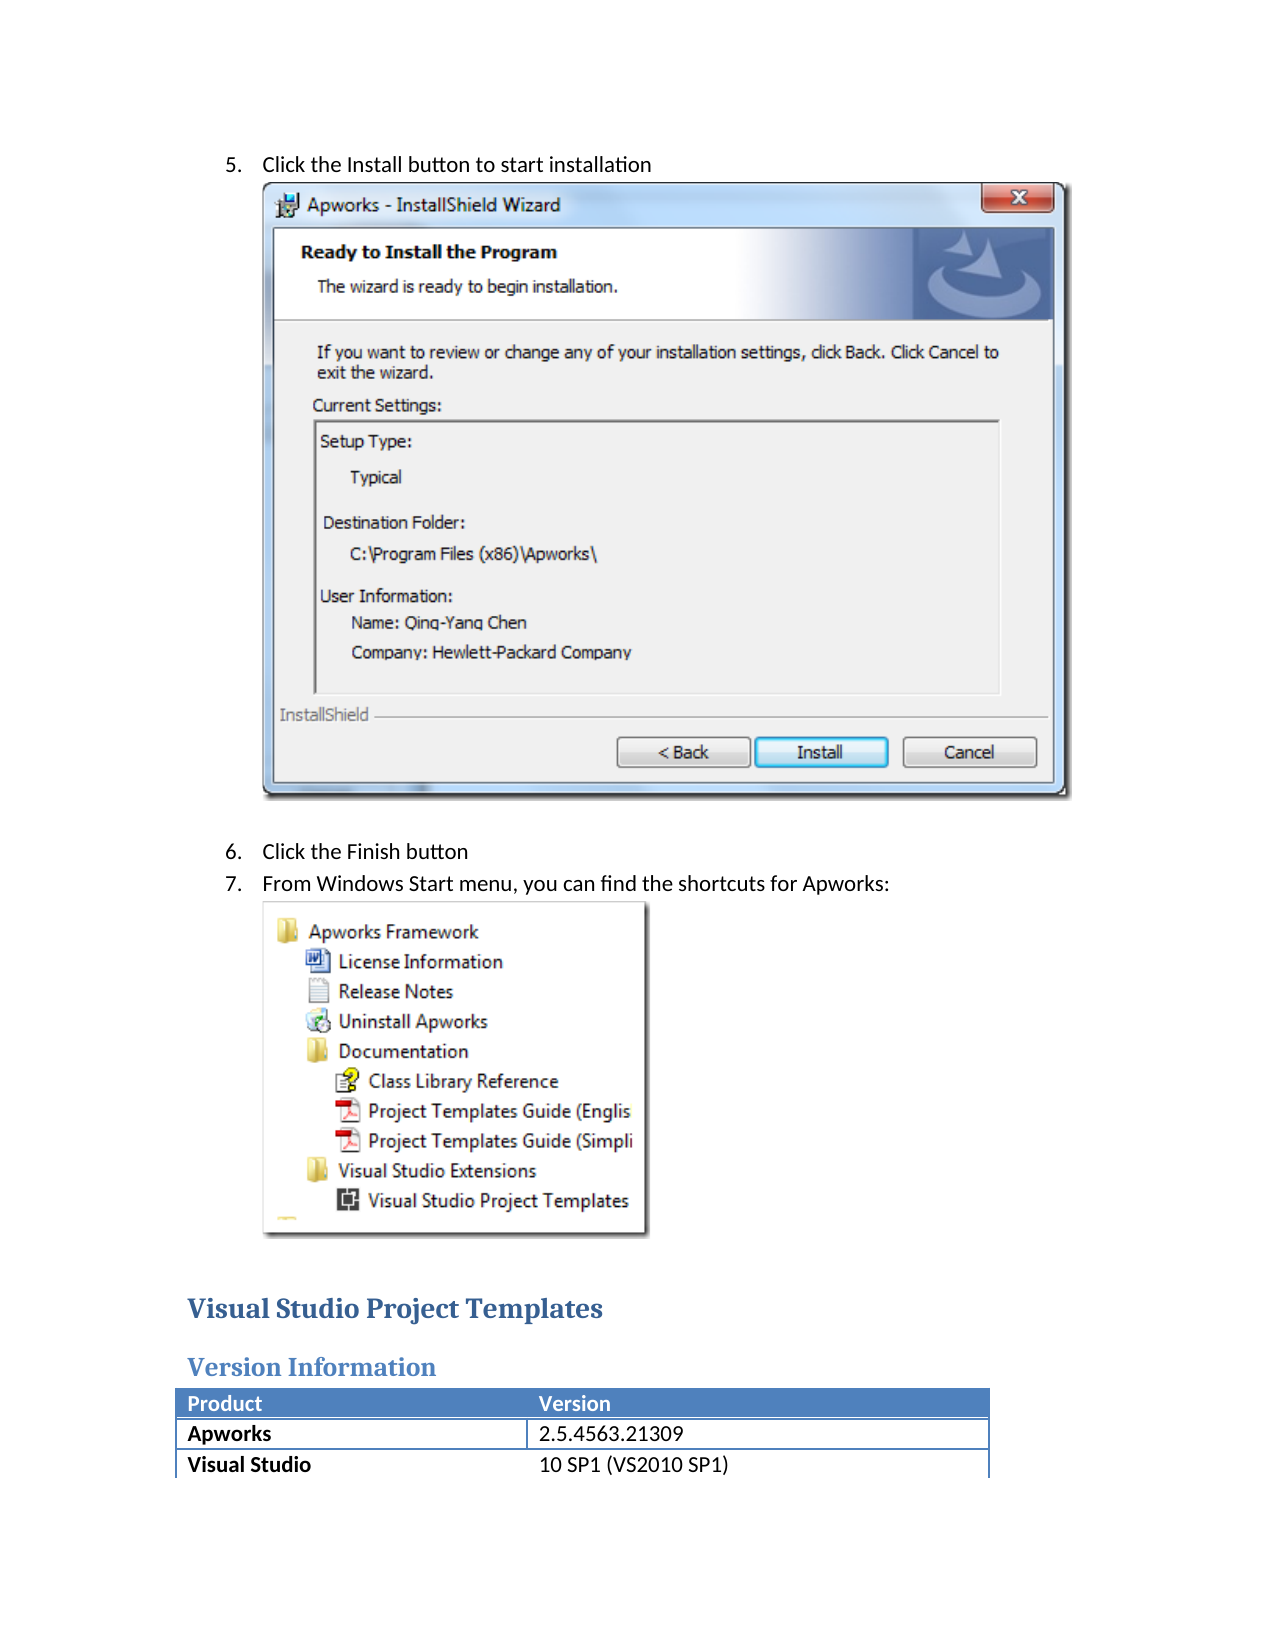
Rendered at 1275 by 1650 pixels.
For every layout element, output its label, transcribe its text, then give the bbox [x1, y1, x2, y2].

subtitle Version Information [187, 1352, 1087, 1383]
table_cell Visual Studio [177, 1450, 527, 1478]
picture [262, 901, 651, 1239]
table_cell 2.5.4563.21309 [528, 1420, 988, 1448]
table_cell Apworks [177, 1420, 526, 1448]
picture [262, 182, 1072, 801]
table_header Product [177, 1390, 527, 1417]
table_cell 10 SP1 (VS2010 SP1) [527, 1450, 988, 1478]
subtitle Visual Studio Project Templates [187, 1292, 1087, 1326]
list Click the Finish button [225, 837, 1087, 865]
table_header Version [527, 1390, 988, 1417]
